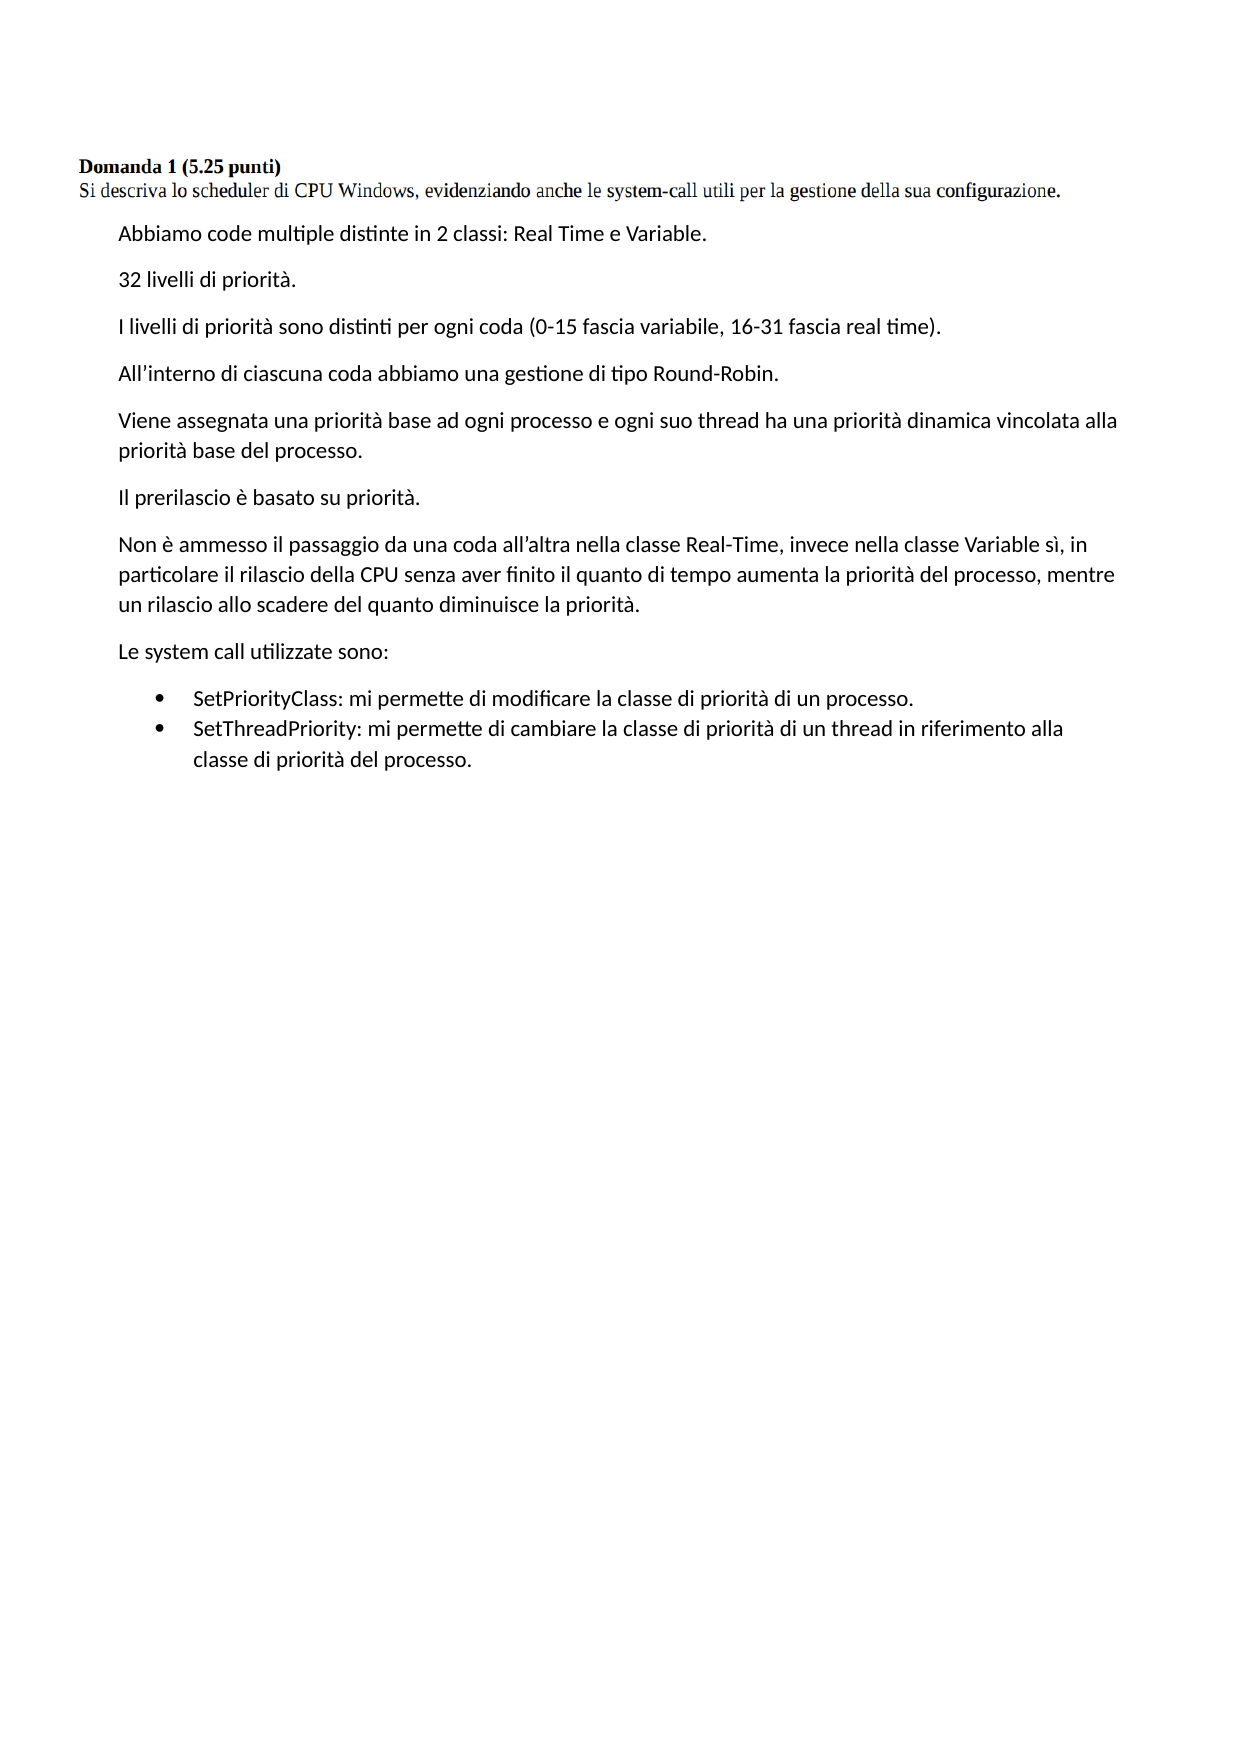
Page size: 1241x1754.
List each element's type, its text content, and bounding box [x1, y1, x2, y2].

text Viene assegnata una priorità base ad ogni processo e ogni suo thread ha una priorità dinamica vincolata alla priorità base del processo. [118, 406, 1122, 464]
list SetThreadPriority: mi permette di cambiare la classe di priorità di un thread in riferimento alla classe di priorità del processo. [156, 714, 1122, 773]
text Non è ammesso il passaggio da una coda all’altra nella classe Real-Time, invece nella classe Variable sì, in particolare il rilascio della CPU senza aver finito il quanto di tempo aumenta la priorità del processo, mentre un rilascio allo scadere del quanto diminuisce la priorità. [118, 530, 1122, 618]
text Le system call utilizzate sono: [118, 637, 1122, 665]
text I livelli di priorità sono distinti per ogni coda (0-15 fascia variabile, 16-31 fascia real time). [118, 312, 1122, 340]
list SetPriorityClass: mi permette di modificare la classe di priorità di un processo. [156, 684, 1122, 712]
text Il prerilascio è basato su priorità. [118, 483, 1122, 511]
picture [67, 147, 1071, 217]
text All’interno di ciascuna coda abbiamo una gestione di tipo Round-Robin. [118, 359, 1122, 387]
text 32 livelli di priorità. [118, 266, 1122, 293]
